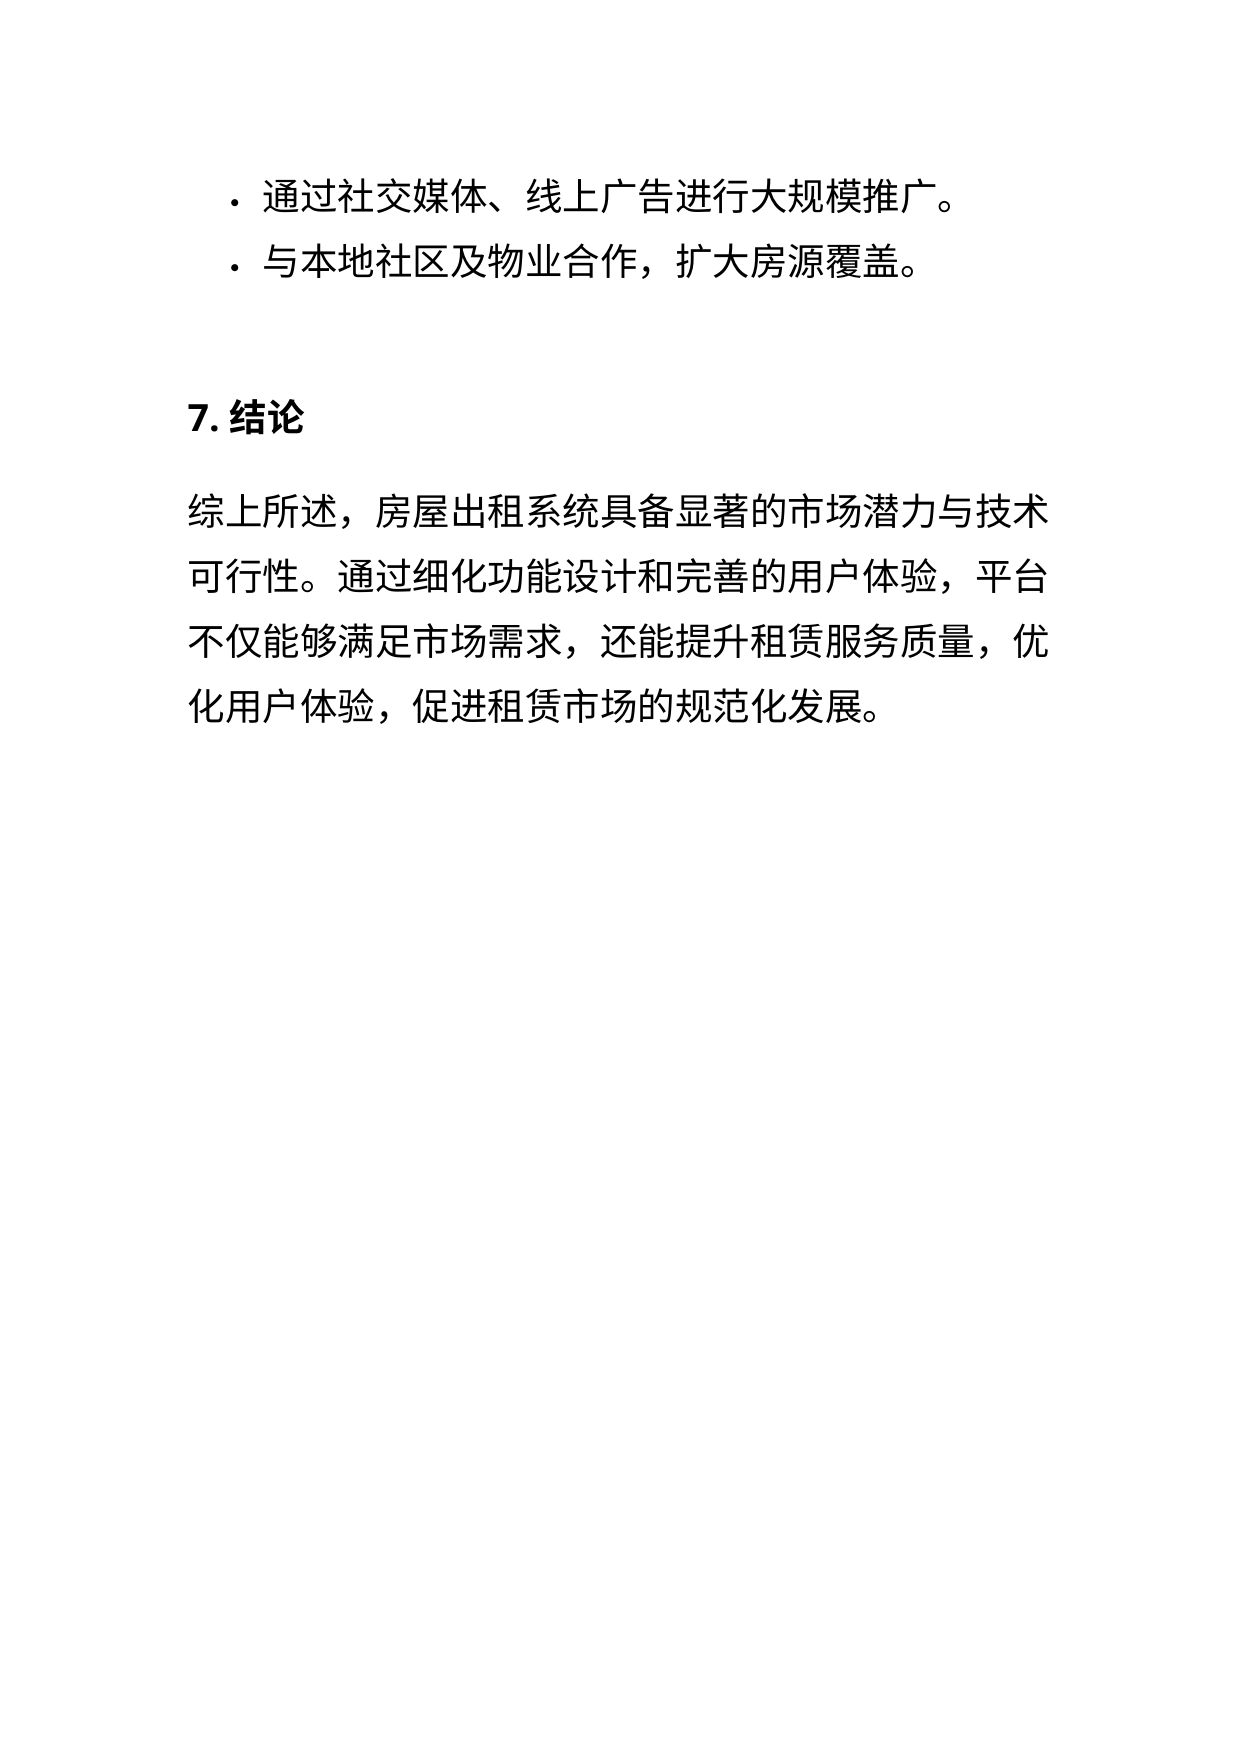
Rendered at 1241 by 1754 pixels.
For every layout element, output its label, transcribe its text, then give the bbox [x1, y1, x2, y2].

subtitle 7. 结论 [187, 383, 1053, 448]
list 通过社交媒体、线上广告进行大规模推广。 [231, 162, 1053, 227]
list 与本地社区及物业合作，扩大房源覆盖。 [231, 227, 1053, 292]
text 综上所述，房屋出租系统具备显著的市场潜力与技术可行性。通过细化功能设计和完善的用户体验，平台不仅能够满足市场需求，还能提升租赁服务质量，优化用户体验，促进租赁市场的规范化发展。 [187, 477, 1053, 737]
